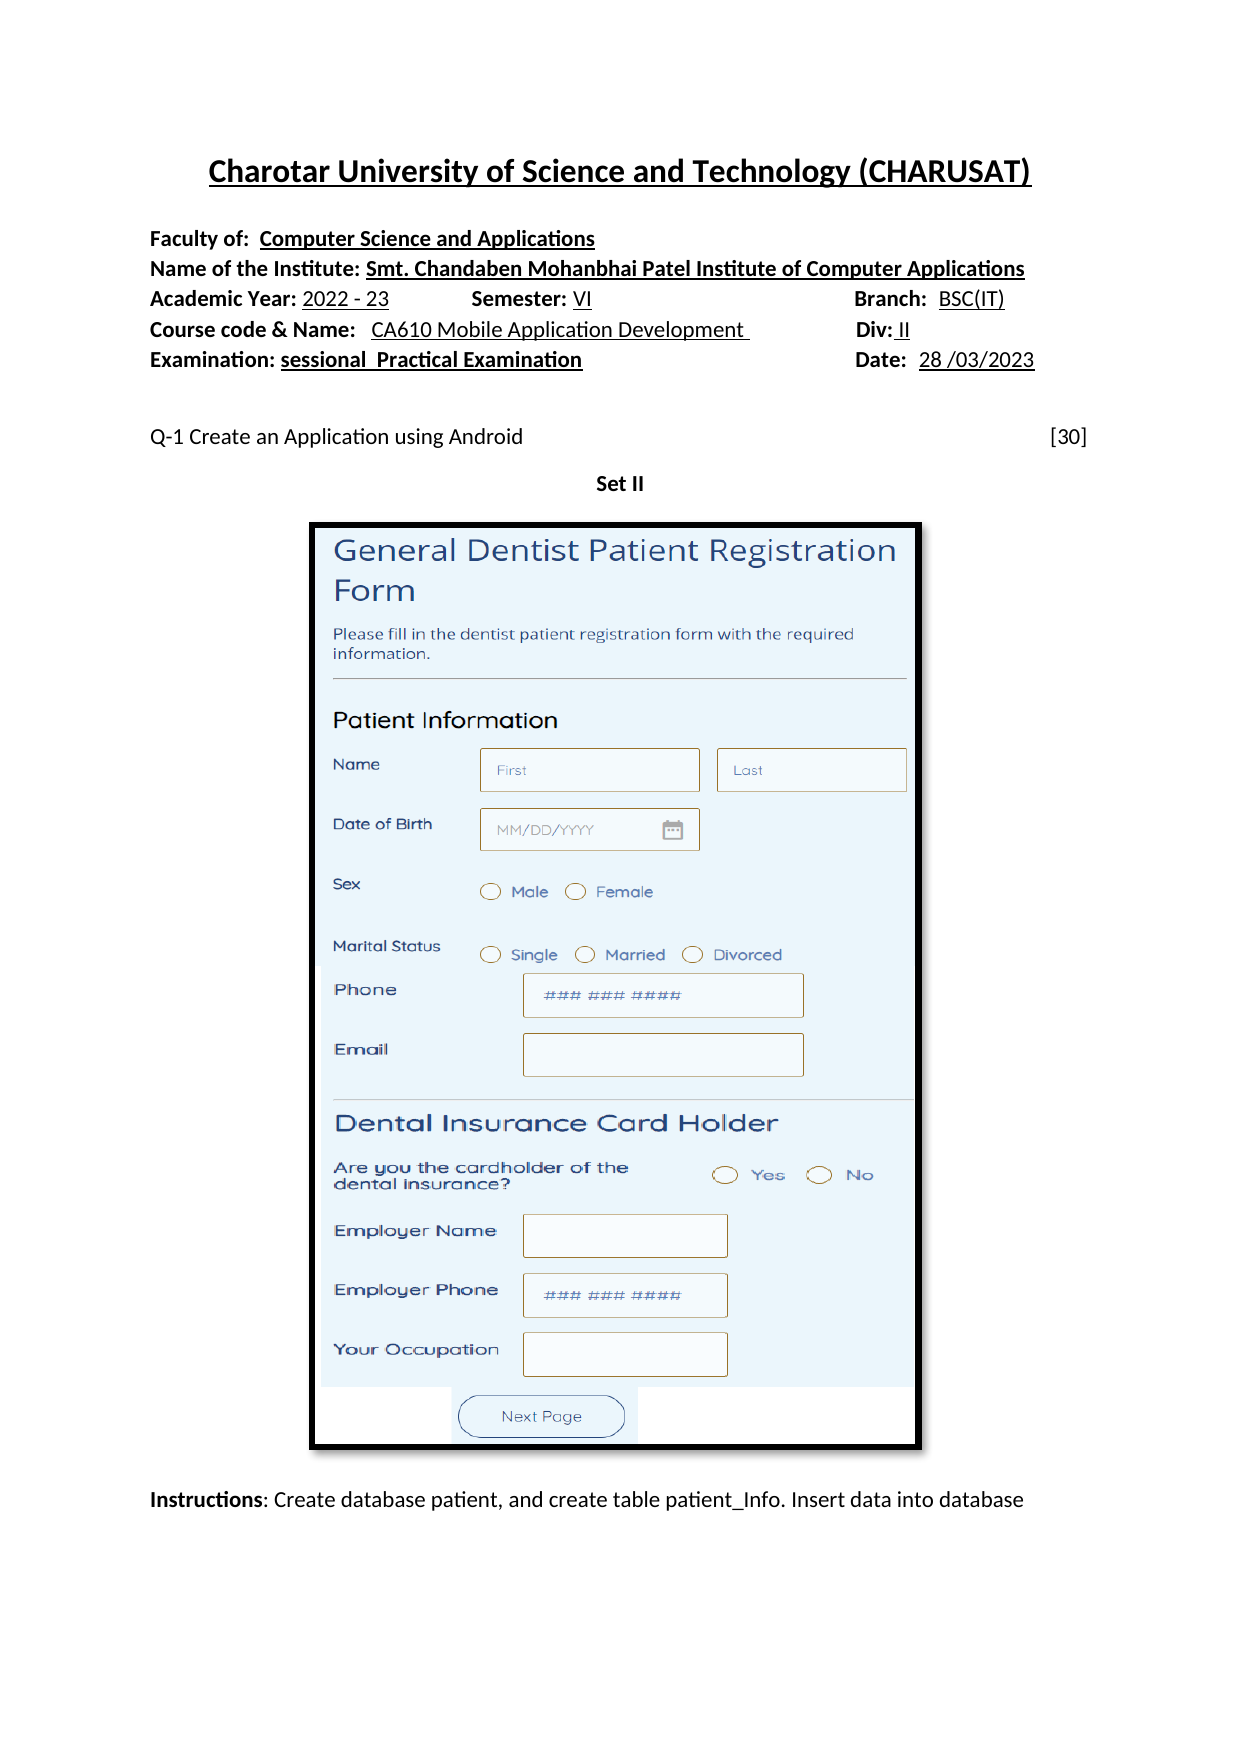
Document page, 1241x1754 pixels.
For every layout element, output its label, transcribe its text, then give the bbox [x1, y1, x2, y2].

text Examination: sessional Practical Examination Date: 28 /03/2023 [150, 345, 1090, 373]
text Instructions: Create database patient, and create table patient_Info. Insert data into database [150, 1485, 1090, 1513]
picture [315, 528, 915, 1444]
text Faculty of: Computer Science and Applications [150, 224, 1090, 252]
text Name of the Institute: Smt. Chandaben Mohanbhai Patel Institute of Computer Applications [150, 254, 1090, 282]
text Set II [150, 469, 1090, 497]
text Academic Year: 2022 - 23 Semester: VI Branch: BSC(IT) [150, 284, 1090, 313]
text Q-1 Create an Application using Android [30] [150, 422, 1090, 450]
text Charotar University of Science and Technology (CHARUSAT) [150, 150, 1090, 191]
text Course code & Name: CA610 Mobile Application Development Div: II [150, 315, 1090, 343]
